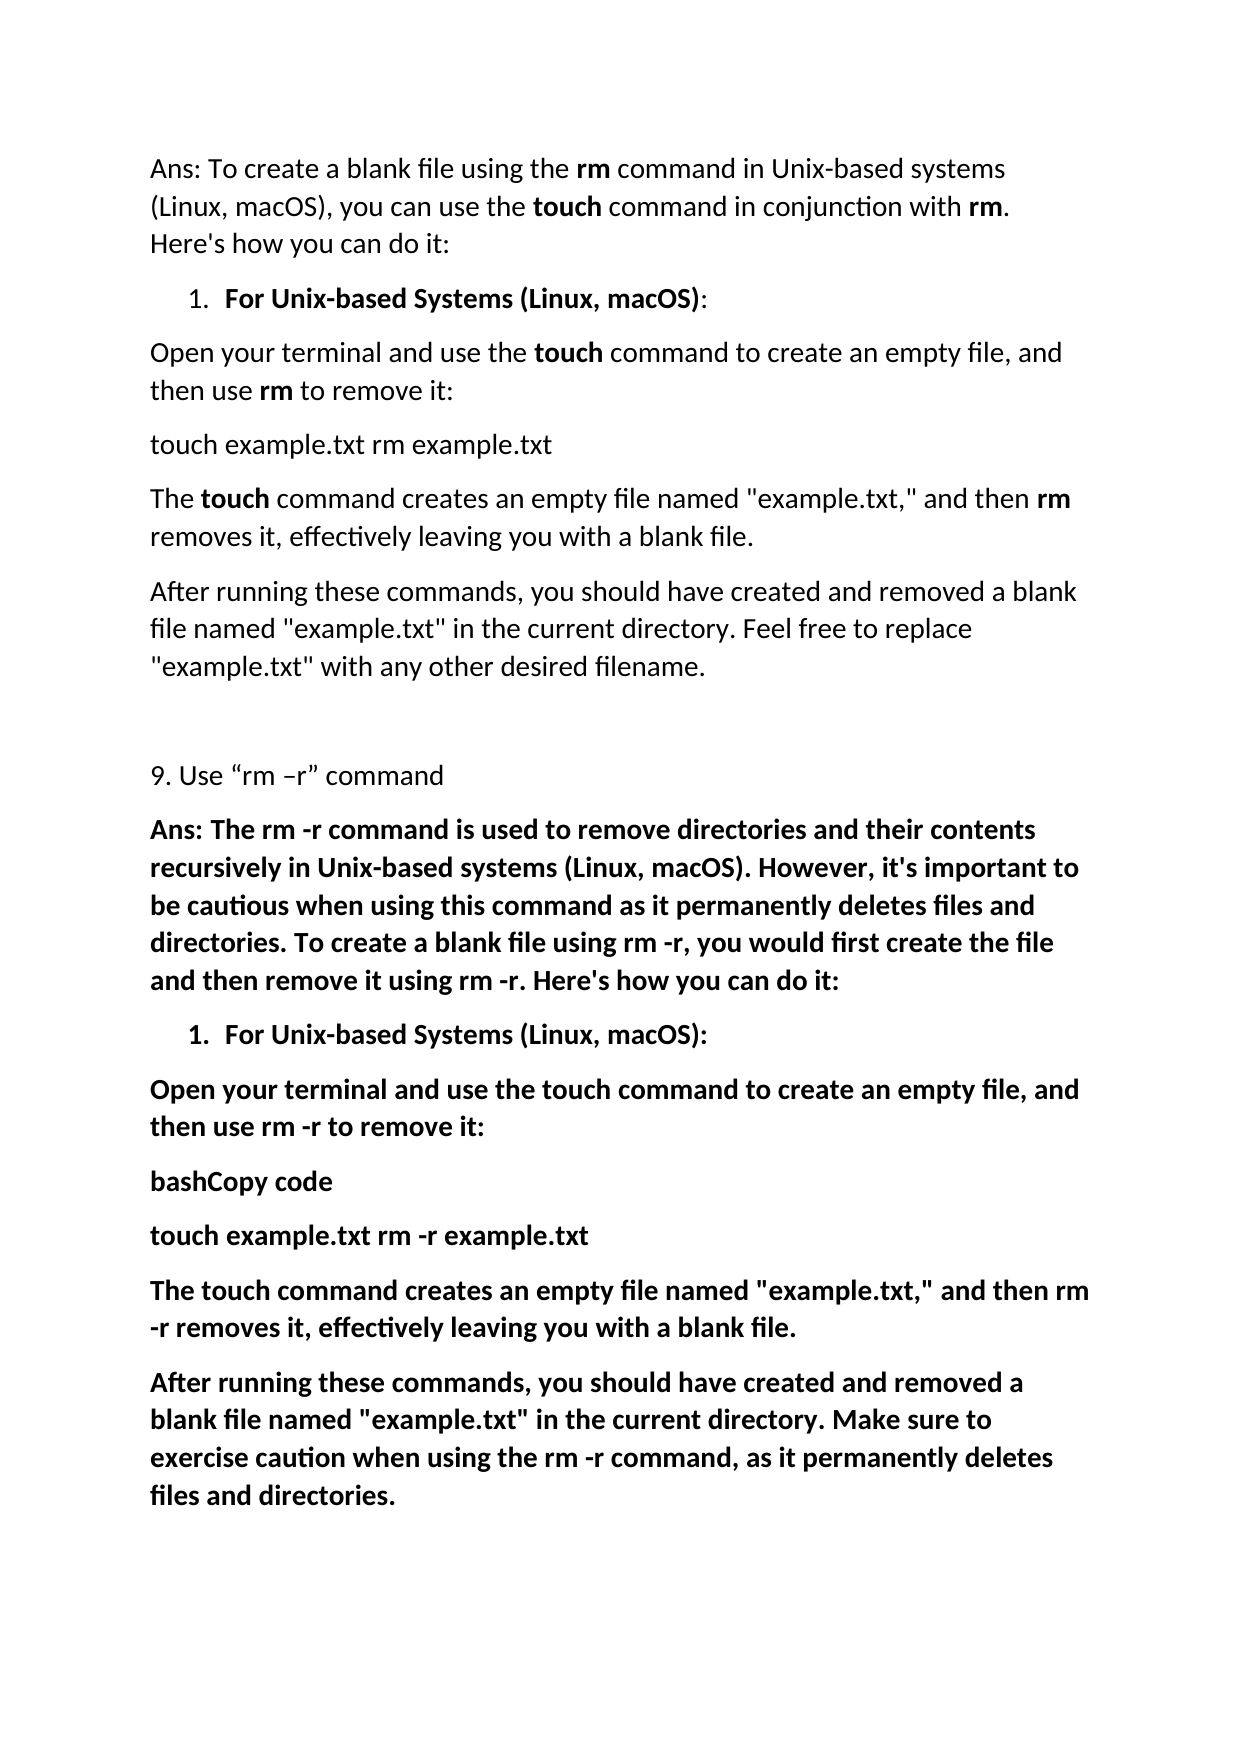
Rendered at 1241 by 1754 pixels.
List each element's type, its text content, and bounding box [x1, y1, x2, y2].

text 9. Use “rm –r” command [150, 757, 1090, 792]
text touch example.txt rm example.txt [150, 426, 1090, 462]
text touch example.txt rm -r example.txt [150, 1217, 1090, 1253]
list For Unix-based Systems (Linux, macOS): [187, 280, 1090, 315]
text Open your terminal and use the touch command to create an empty file, and then use rm to remove it: [150, 334, 1090, 407]
text Ans: To create a blank file using the rm command in Unix-based systems (Linux, macOS), you can use the touch command in conjunction with rm. Here's how you can do it: [150, 150, 1090, 261]
text The touch command creates an empty file named "example.txt," and then rm removes it, effectively leaving you with a blank file. [150, 481, 1090, 554]
text After running these commands, you should have created and removed a blank file named "example.txt" in the current directory. Feel free to replace "example.txt" with any other desired filename. [150, 573, 1090, 684]
text After running these commands, you should have created and removed a blank file named "example.txt" in the current directory. Make sure to exercise caution when using the rm -r command, as it permanently deletes files and directories. [150, 1364, 1090, 1512]
text Ans: The rm -r command is used to remove directories and their contents recursively in Unix-based systems (Linux, macOS). However, it's important to be cautious when using this command as it permanently deletes files and directories. To create a blank file using rm -r, you would first create the file and then remove it using rm -r. Here's how you can do it: [150, 811, 1090, 998]
list For Unix-based Systems (Linux, macOS): [187, 1016, 1090, 1052]
text Open your terminal and use the touch command to create an empty file, and then use rm -r to remove it: [150, 1071, 1090, 1144]
text bashCopy code [150, 1163, 1090, 1198]
text The touch command creates an empty file named "example.txt," and then rm -r removes it, effectively leaving you with a blank file. [150, 1272, 1090, 1345]
